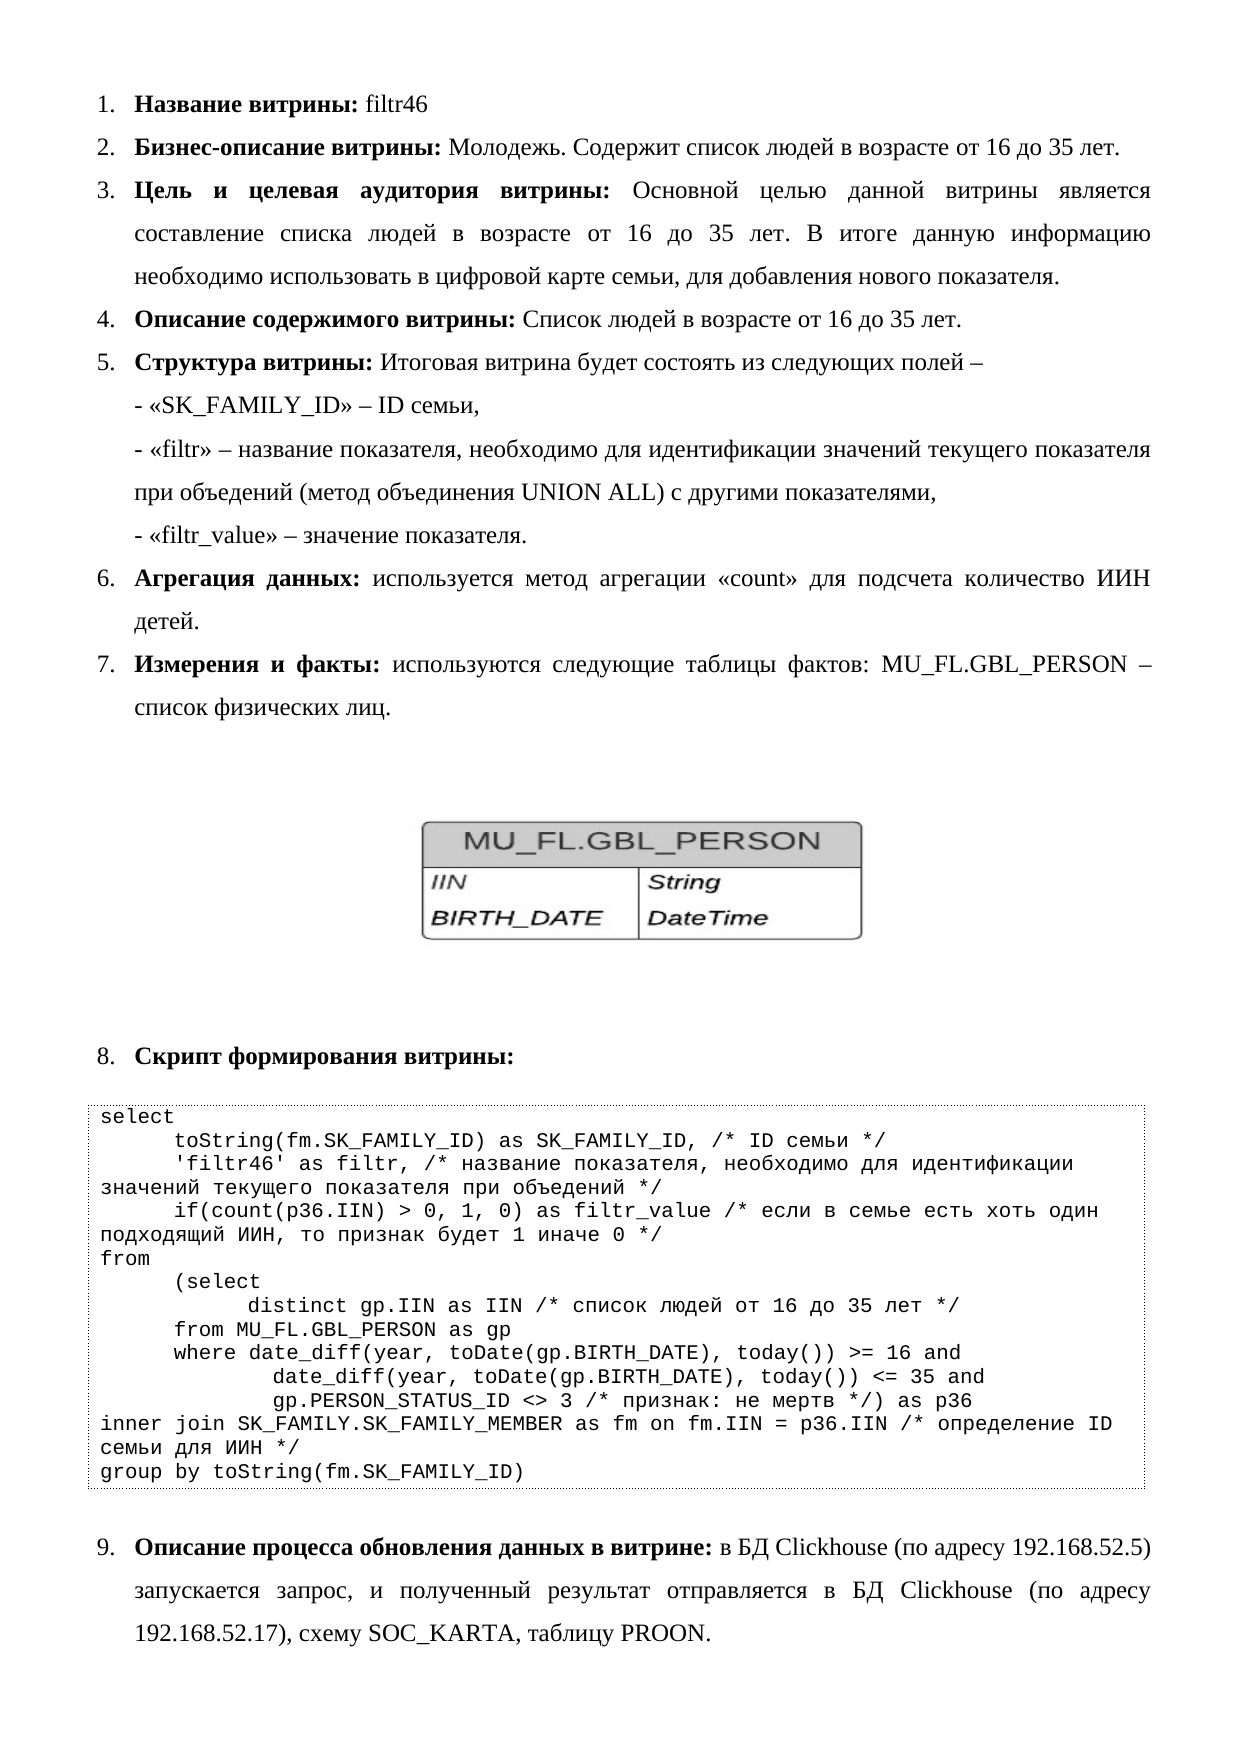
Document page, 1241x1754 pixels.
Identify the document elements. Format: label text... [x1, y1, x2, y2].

table_header select toString(fm.SK_FAMILY_ID) as SK_FAMILY_ID, /* ID семьи */ 'filtr46' as filtr, /* название показателя, необходимо для идентификации значений текущего показателя при объедений */ if(count(p36.IIN) > 0, 1, 0) as filtr_value /* если в семье есть хоть один подходящий ИИН, то признак будет 1 иначе 0 */ from (select distinct gp.IIN as IIN /* список людей от 16 до 35 лет */ from MU_FL.GBL_PERSON as gp where date_diff(year, toDate(gp.BIRTH_DATE), today()) >= 16 and date_diff(year, toDate(gp.BIRTH_DATE), today()) <= 35 and gp.PERSON_STATUS_ID <> 3 /* признак: не мертв */) as p36 inner join SK_FAMILY.SK_FAMILY_MEMBER as fm on fm.IIN = p36.IIN /* определение ID семьи для ИИН */ group by toString(fm.SK_FAMILY_ID) [89, 1105, 1144, 1488]
list Измерения и факты: используются следующие таблицы фактов: MU_FL.GBL_PERSON – список физических лиц. [97, 649, 1152, 721]
list Скрипт формирования витрины: [97, 1041, 1152, 1070]
list Описание процесса обновления данных в витрине: в БД Clickhouse (по адресу 192.168.52.5) запускается запрос, и полученный результат отправляется в БД Clickhouse (по адресу 192.168.52.17), схему SOC_KARTA, таблицу PROON. [97, 1532, 1152, 1647]
list Описание содержимого витрины: Список людей в возрасте от 16 до 35 лет. [97, 304, 1152, 333]
list - «SK_FAMILY_ID» – ID семьи, [134, 391, 1152, 419]
list - «filtr_value» – значение показателя. [134, 520, 1152, 549]
list Цель и целевая аудитория витрины: Основной целью данной витрины является составление списка людей в возрасте от 16 до 35 лет. В итоге данную информацию необходимо использовать в цифровой карте семьи, для добавления нового показателя. [97, 175, 1152, 290]
list - «filtr» – название показателя, необходимо для идентификации значений текущего показателя при объедений (метод объединения UNION ALL) с другими показателями, [134, 434, 1152, 506]
list Агрегация данных: используется метод агрегации «count» для подсчета количество ИИН детей. [97, 563, 1152, 635]
list Структура витрины: Итоговая витрина будет состоять из следующих полей – [97, 347, 1152, 376]
list Название витрины: filtr46 [97, 89, 1152, 117]
list Бизнес-описание витрины: Молодежь. Содержит список людей в возрасте от 16 до 35 лет. [97, 132, 1152, 161]
picture [361, 777, 925, 984]
